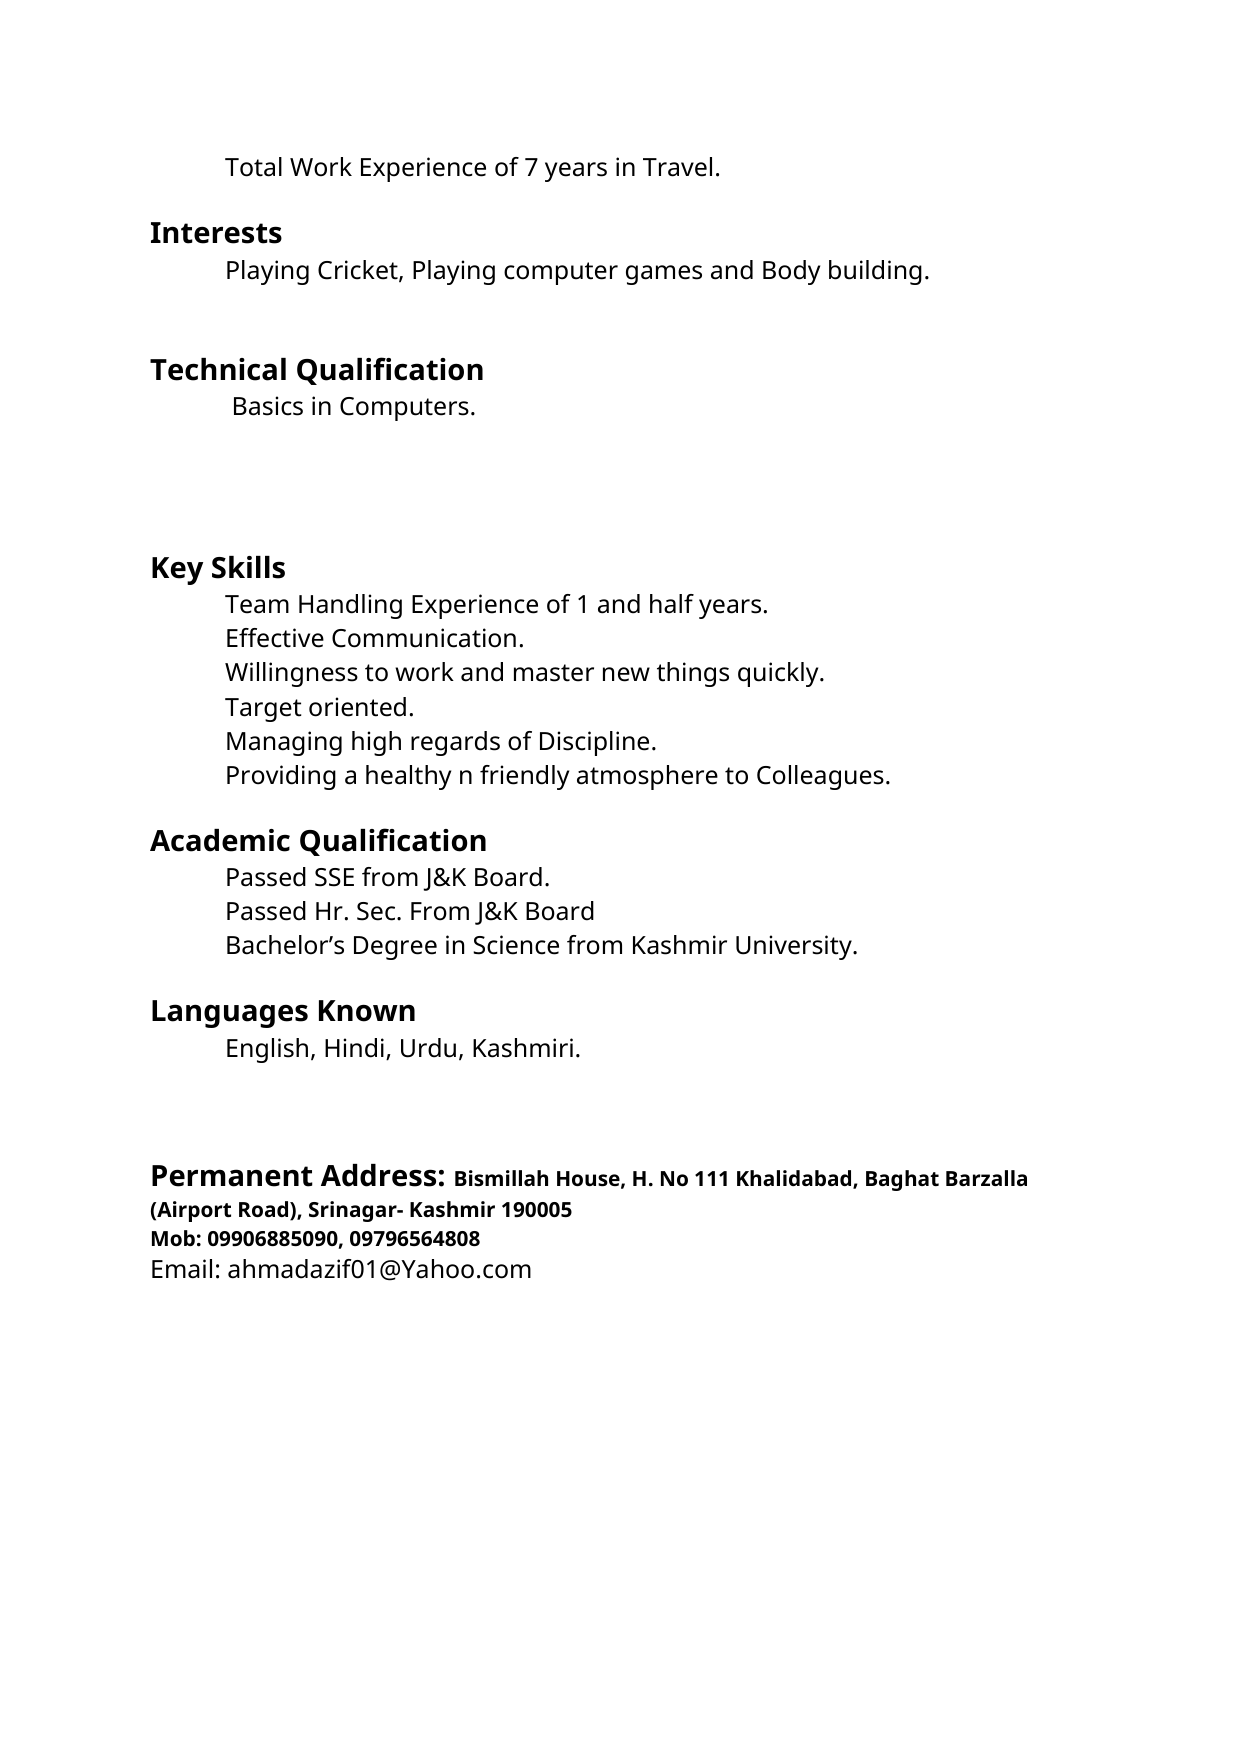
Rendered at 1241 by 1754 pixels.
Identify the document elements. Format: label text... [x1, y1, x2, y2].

text Key Skills [150, 547, 1090, 587]
text Basics in Computers. [150, 388, 1090, 423]
text Target oriented. [150, 689, 1090, 723]
text Academic Qualification [150, 820, 1090, 860]
text Willingness to work and master new things quickly. [150, 655, 1090, 689]
text Mob: 09906885090, 09796564808 [150, 1224, 1090, 1252]
text Total Work Experience of 7 years in Travel. [150, 150, 1090, 184]
text Interests [150, 213, 1090, 252]
text Effective Communication. [150, 621, 1090, 655]
text Email: ahmadazif01@Yahoo.com [150, 1252, 1090, 1286]
text Playing Cricket, Playing computer games and Body building. [150, 252, 1090, 287]
text Passed Hr. Sec. From J&K Board [150, 894, 1090, 928]
text English, Hindi, Urdu, Kashmiri. [150, 1030, 1090, 1064]
text Passed SSE from J&K Board. [150, 860, 1090, 894]
text Team Handling Experience of 1 and half years. [150, 587, 1090, 621]
text Permanent Address: Bismillah House, H. No 111 Khalidabad, Baghat Barzalla (Airport Road), Srinagar- Kashmir 190005 [150, 1156, 1090, 1224]
text Bachelor’s Degree in Science from Kashmir University. [150, 928, 1090, 962]
text Providing a healthy n friendly atmosphere to Colleagues. [150, 757, 1090, 791]
text Managing high regards of Discipline. [150, 723, 1090, 757]
text Technical Qualification [150, 349, 1090, 388]
text Languages Known [150, 991, 1090, 1030]
